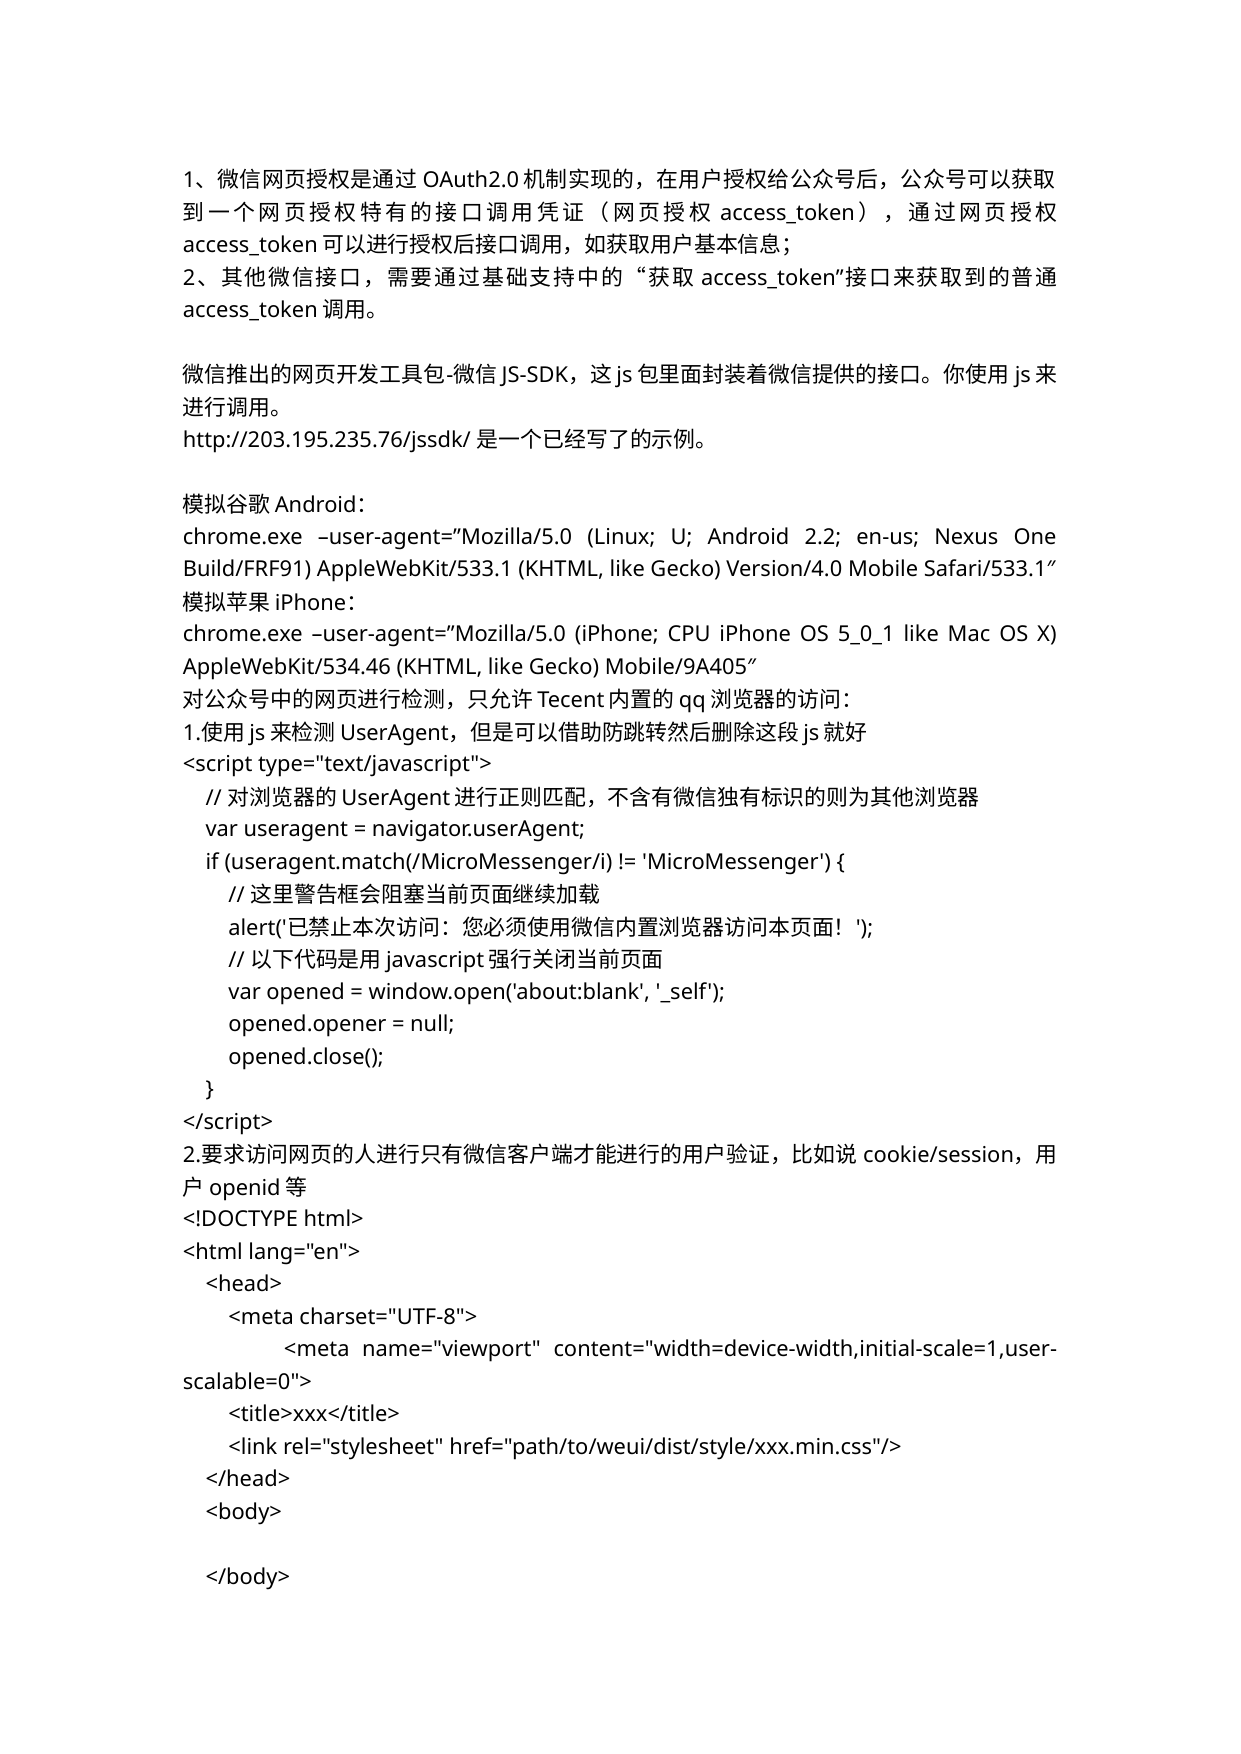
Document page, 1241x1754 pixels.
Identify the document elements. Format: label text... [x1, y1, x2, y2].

text 模拟谷歌Android： [183, 487, 1058, 519]
text <script type="text/javascript"> [183, 747, 1058, 779]
text <title>xxx</title> [183, 1397, 1058, 1429]
text 2、其他微信接口，需要通过基础支持中的“获取access_token”接口来获取到的普通access_token调用。 [183, 259, 1058, 324]
text <meta charset="UTF-8"> [183, 1299, 1058, 1332]
text var opened = window.open('about:blank', '_self'); [183, 974, 1058, 1007]
text 模拟苹果iPhone： [183, 584, 1058, 617]
text <meta name="viewport" content="width=device-width,initial-scale=1,user-scalable=0"> [183, 1332, 1058, 1397]
text chrome.exe –user-agent=”Mozilla/5.0 (Linux; U; Android 2.2; en-us; Nexus One Build/FRF91) AppleWebKit/533.1 (KHTML, like Gecko) Version/4.0 Mobile Safari/533.1″ [183, 519, 1058, 584]
text 对公众号中的网页进行检测，只允许Tecent内置的qq浏览器的访问： [183, 682, 1058, 714]
text <html lang="en"> [183, 1234, 1058, 1267]
text <link rel="stylesheet" href="path/to/weui/dist/style/xxx.min.css"/> [183, 1429, 1058, 1462]
text 微信推出的网页开发工具包-微信JS-SDK，这js包里面封装着微信提供的接口。你使用js来进行调用。 [183, 357, 1058, 422]
text // 这里警告框会阻塞当前页面继续加载 [183, 877, 1058, 909]
text 1、微信网页授权是通过OAuth2.0机制实现的，在用户授权给公众号后，公众号可以获取到一个网页授权特有的接口调用凭证（网页授权access_token），通过网页授权access_token可以进行授权后接口调用，如获取用户基本信息； [183, 162, 1058, 259]
text <!DOCTYPE html> [183, 1202, 1058, 1234]
text // 以下代码是用javascript强行关闭当前页面 [183, 942, 1058, 974]
text </body> [183, 1559, 1058, 1592]
text opened.close(); [183, 1039, 1058, 1072]
text 2.要求访问网页的人进行只有微信客户端才能进行的用户验证，比如说cookie/session，用户openid等 [183, 1137, 1058, 1202]
text <body> [183, 1494, 1058, 1527]
text opened.opener = null; [183, 1007, 1058, 1039]
text var useragent = navigator.userAgent; [183, 812, 1058, 844]
text </head> [183, 1462, 1058, 1494]
text 1.使用js来检测UserAgent，但是可以借助防跳转然后删除这段js就好 [183, 714, 1058, 747]
text // 对浏览器的UserAgent进行正则匹配，不含有微信独有标识的则为其他浏览器 [183, 779, 1058, 812]
text </script> [183, 1104, 1058, 1137]
text chrome.exe –user-agent=”Mozilla/5.0 (iPhone; CPU iPhone OS 5_0_1 like Mac OS X) AppleWebKit/534.46 (KHTML, like Gecko) Mobile/9A405″ [183, 617, 1058, 682]
text if (useragent.match(/MicroMessenger/i) != 'MicroMessenger') { [183, 844, 1058, 877]
text } [183, 1072, 1058, 1104]
text alert('已禁止本次访问：您必须使用微信内置浏览器访问本页面！'); [183, 909, 1058, 942]
text <head> [183, 1267, 1058, 1299]
text http://203.195.235.76/jssdk/ 是一个已经写了的示例。 [183, 422, 1058, 454]
